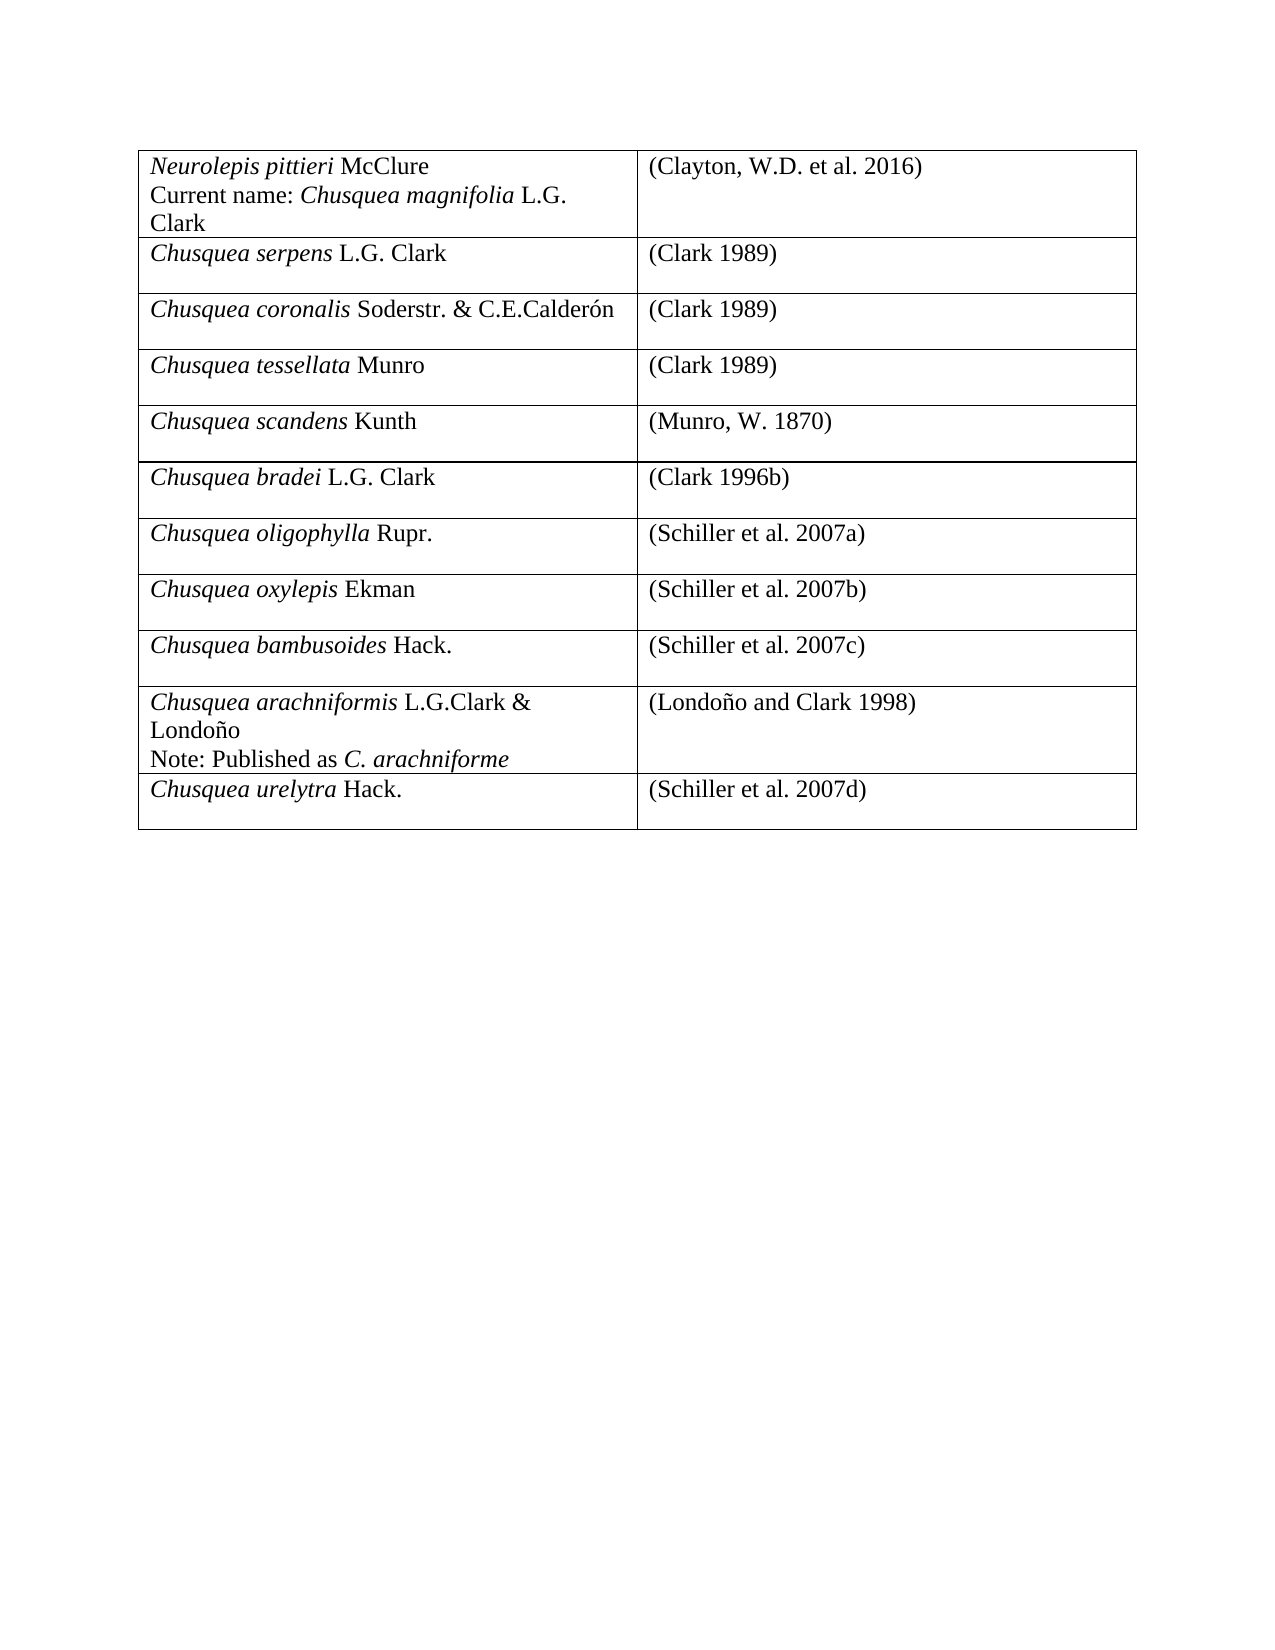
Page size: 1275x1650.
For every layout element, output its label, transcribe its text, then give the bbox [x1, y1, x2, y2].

table_cell (Schiller et al. 2007b) [638, 575, 1136, 629]
table_cell (Clayton, W.D. et al. 2016) [638, 151, 1136, 237]
table_cell (Londoño and Clark 1998) [638, 687, 1136, 773]
table_cell Chusquea arachniformis L.G.Clark & Londoño Note: Published as C. arachniforme [139, 687, 637, 773]
table_cell Neurolepis pittieri McClure Current name: Chusquea magnifolia L.G. Clark [139, 151, 637, 237]
table_cell Chusquea oxylepis Ekman [139, 575, 637, 629]
table_cell Chusquea urelytra Hack. [139, 774, 637, 829]
table_cell Chusquea oligophylla Rupr. [139, 519, 637, 573]
table_cell Chusquea serpens L.G. Clark [139, 238, 637, 293]
table_cell Chusquea tessellata Munro [139, 350, 637, 405]
table_cell (Schiller et al. 2007c) [638, 631, 1136, 686]
table_cell Chusquea coronalis Soderstr. & C.E.Calderón [139, 294, 637, 349]
table_cell Chusquea bambusoides Hack. [139, 631, 637, 686]
table_cell (Clark 1996b) [638, 463, 1136, 517]
table_cell (Schiller et al. 2007d) [638, 774, 1136, 829]
table_cell Chusquea bradei L.G. Clark [139, 463, 637, 517]
table_cell (Clark 1989) [638, 238, 1136, 293]
table_cell (Clark 1989) [638, 294, 1136, 349]
table_cell Chusquea scandens Kunth [139, 406, 637, 461]
table_cell (Munro, W. 1870) [638, 406, 1136, 461]
table_cell (Schiller et al. 2007a) [638, 519, 1136, 573]
table_cell (Clark 1989) [638, 350, 1136, 405]
